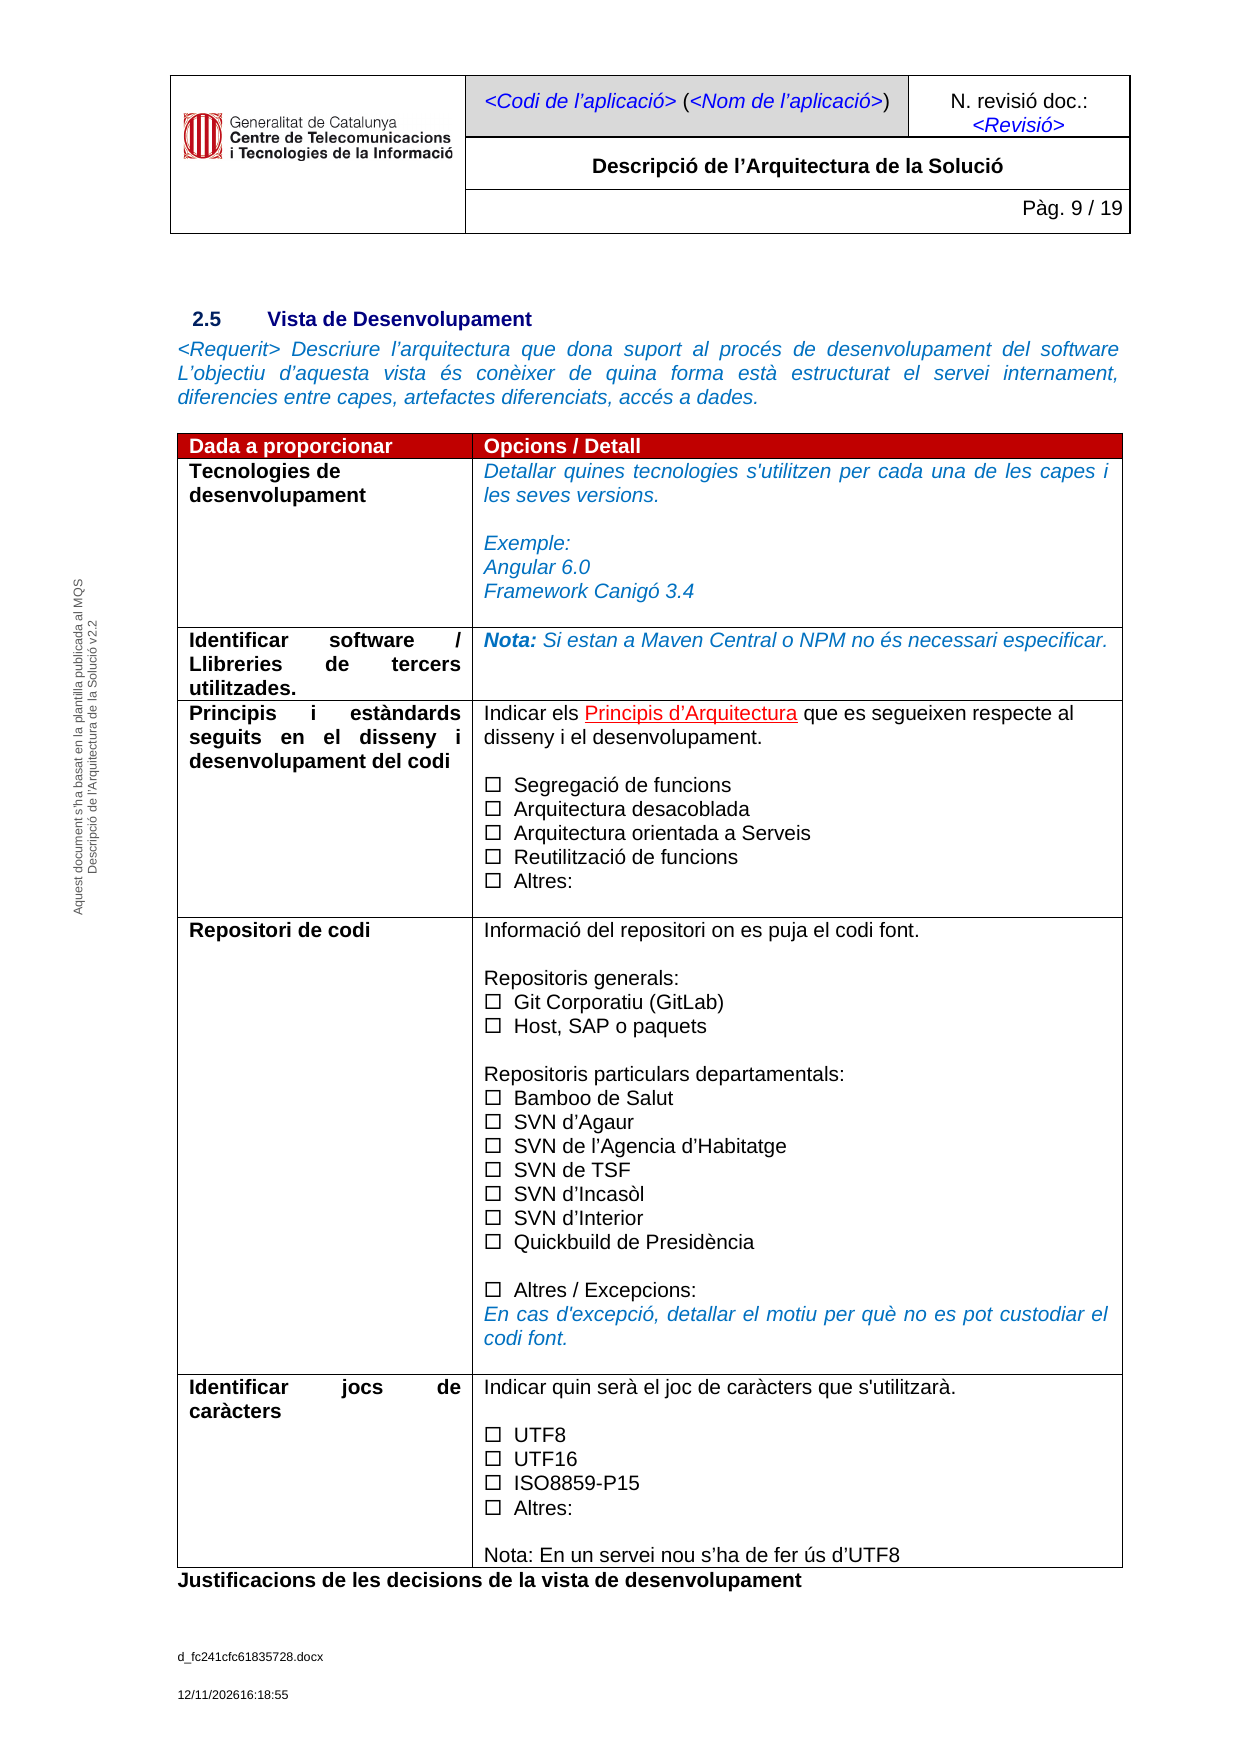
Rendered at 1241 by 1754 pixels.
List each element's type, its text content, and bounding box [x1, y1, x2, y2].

subtitle Vista de Desenvolupament [192, 306, 1122, 330]
text Justificacions de les decisions de la vista de desenvolupament [177, 1568, 1122, 1592]
table_cell Indicar els Principis d’Arquitectura que es segueixen respecte al disseny i el desenvolupament. Segregació de funcions Arquitectura desacoblada Arquitectura orientada a Serveis Reutilització de funcions Altres: [473, 701, 1122, 917]
table_cell Detallar quines tecnologies s'utilitzen per cada una de les capes i les seves versions. Exemple: Angular 6.0 Framework Canigó 3.4 [473, 459, 1122, 627]
table_header Opcions / Detall [473, 434, 1122, 458]
table_cell Indicar quin serà el joc de caràcters que s'utilitzarà. UTF8 UTF16 ISO8859-P15 Altres: Nota: En un servei nou s’ha de fer ús d’UTF8 [473, 1375, 1122, 1567]
table_cell Identificar software / Llibreries de tercers utilitzades. [178, 628, 472, 700]
table_header Dada a proporcionar [178, 434, 472, 458]
table_cell Informació del repositori on es puja el codi font. Repositoris generals: Git Corporatiu (GitLab) Host, SAP o paquets Repositoris particulars departamentals: Bamboo de Salut SVN d’Agaur SVN de l’Agencia d’Habitatge SVN de TSF SVN d’Incasòl SVN d’Interior Quickbuild de Presidència Altres / Excepcions: En cas d'excepció, detallar el motiu per què no es pot custodiar el codi font. [473, 918, 1122, 1374]
table_cell Nota: Si estan a Maven Central o NPM no és necessari especificar. [473, 628, 1122, 700]
table_cell Repositori de codi [178, 918, 472, 1374]
table_cell Identificar jocs de caràcters [178, 1375, 472, 1567]
text <Requerit> Descriure l’arquitectura que dona suport al procés de desenvolupament del software L’objectiu d’aquesta vista és conèixer de quina forma està estructurat el servei internament, diferencies entre capes, artefactes diferenciats, accés a dades. [177, 337, 1122, 408]
table_cell Tecnologies de desenvolupament [178, 459, 472, 627]
picture [183, 113, 453, 161]
table_cell Principis i estàndards seguits en el disseny i desenvolupament del codi [178, 701, 472, 917]
